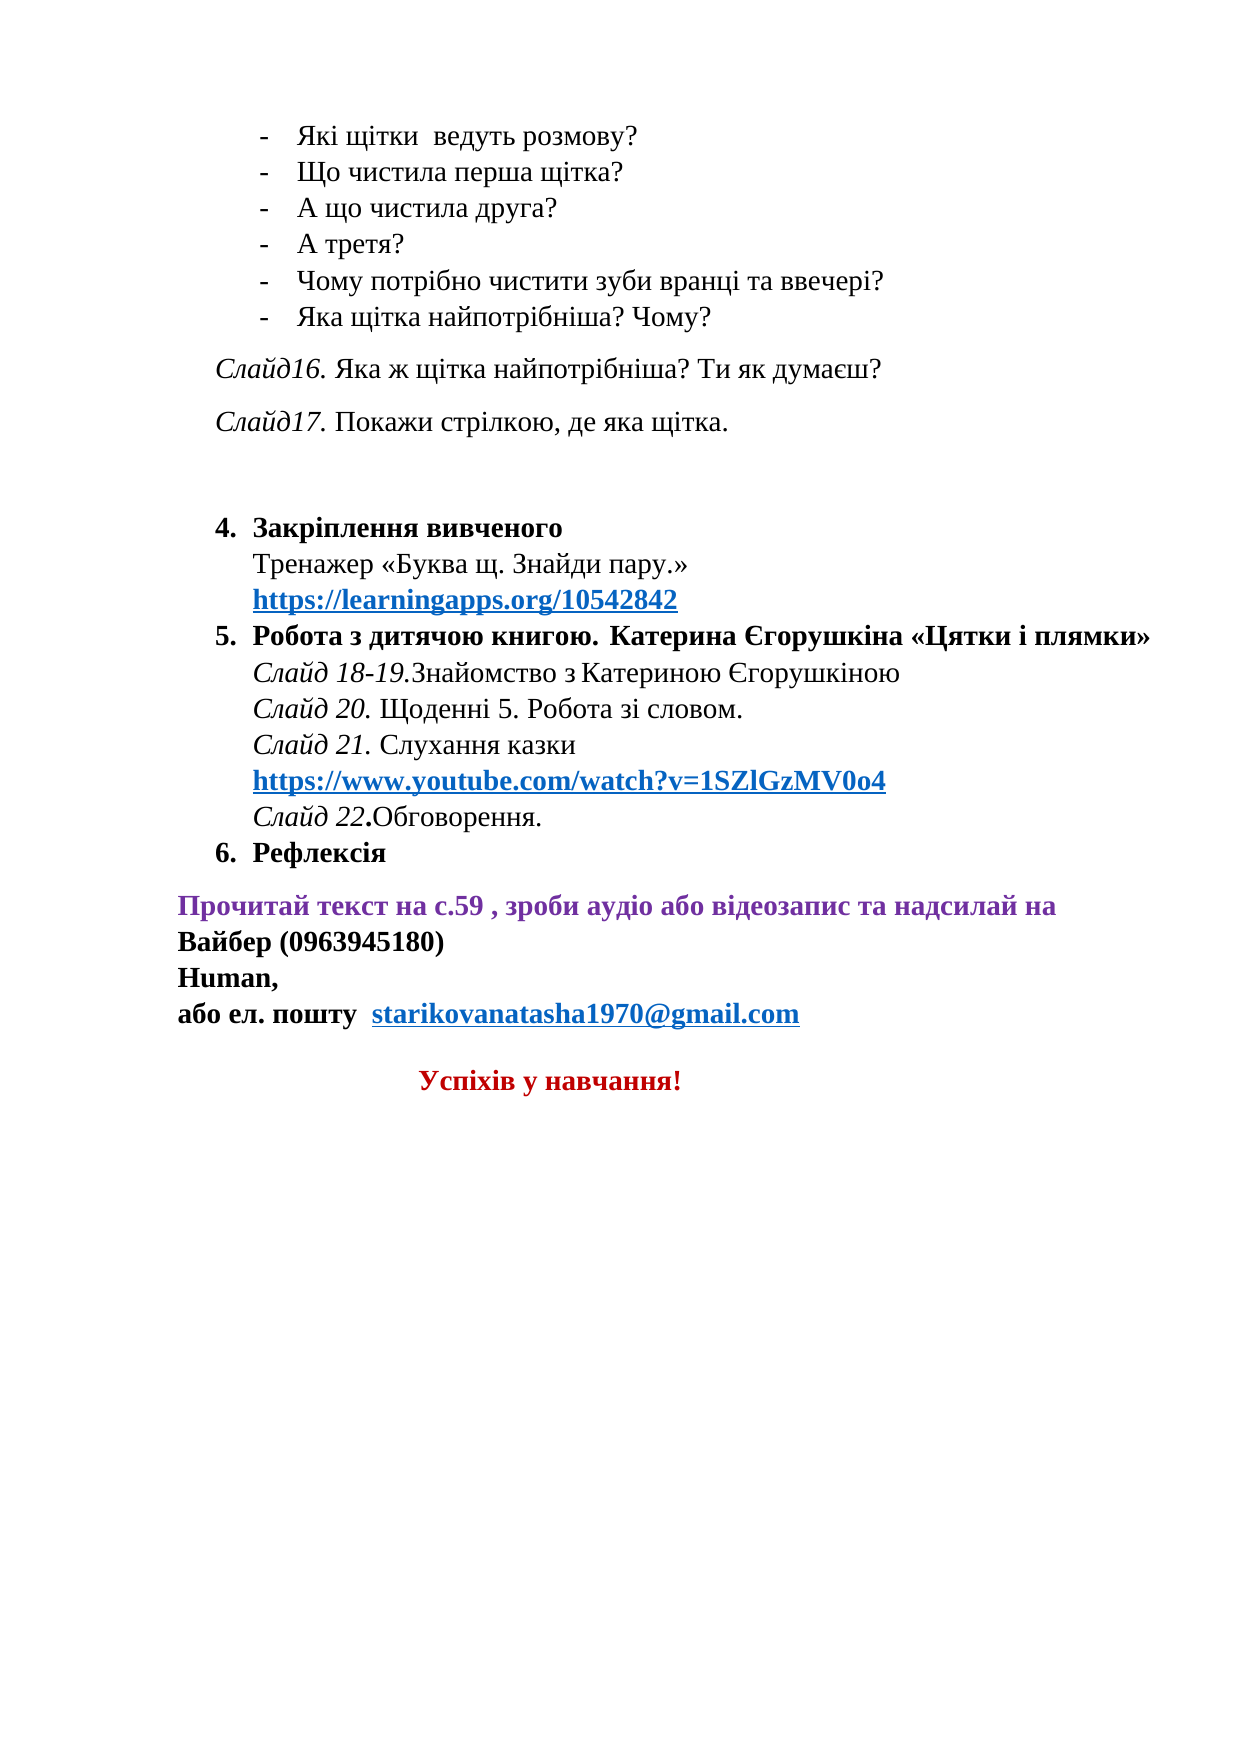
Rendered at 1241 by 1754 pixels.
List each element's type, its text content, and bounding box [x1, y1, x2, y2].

text або ел. пошту starikovanatasha1970@gmail.com [177, 997, 1152, 1030]
text Прочитай текст на с.59 , зроби аудіо або відеозапис та надсилай на Вайбер (0963945180) [177, 888, 1152, 958]
list Тренажер «Буква щ. Знайди пару.» [252, 546, 1152, 580]
list Чому потрібно чистити зуби вранці та ввечері? [259, 263, 1152, 296]
list Робота з дитячою книгою. Катерина Єгорушкіна «Цятки і плямки» [215, 618, 1152, 652]
text Слайд16. Яка ж щітка найпотрібніша? Ти як думаєш? [215, 352, 1152, 385]
list Слайд 20. Щоденні 5. Робота зі словом. [252, 691, 1152, 724]
text Успіхів у навчання! [177, 1063, 1152, 1097]
list https://www.youtube.com/watch?v=1SZlGzMV0o4 [252, 763, 1152, 797]
list Яка щітка найпотрібніша? Чому? [259, 299, 1152, 332]
text Human, [177, 961, 1152, 994]
list Що чистила перша щітка? [259, 154, 1152, 188]
list Рефлексія [215, 835, 1152, 869]
list Закріплення вивченого [215, 510, 1152, 544]
list Слайд 21. Слухання казки [252, 727, 1152, 761]
list Слайд 18-19.Знайомство з Катериною Єгорушкіною [252, 655, 1152, 688]
list А третя? [259, 227, 1152, 260]
list А що чистила друга? [259, 190, 1152, 224]
text Слайд17. Покажи стрілкою, де яка щітка. [215, 404, 1152, 438]
list Слайд 22.Обговорення. [252, 799, 1152, 833]
list https://learningapps.org/10542842 [252, 582, 1152, 616]
list Які щітки ведуть розмову? [259, 118, 1152, 152]
